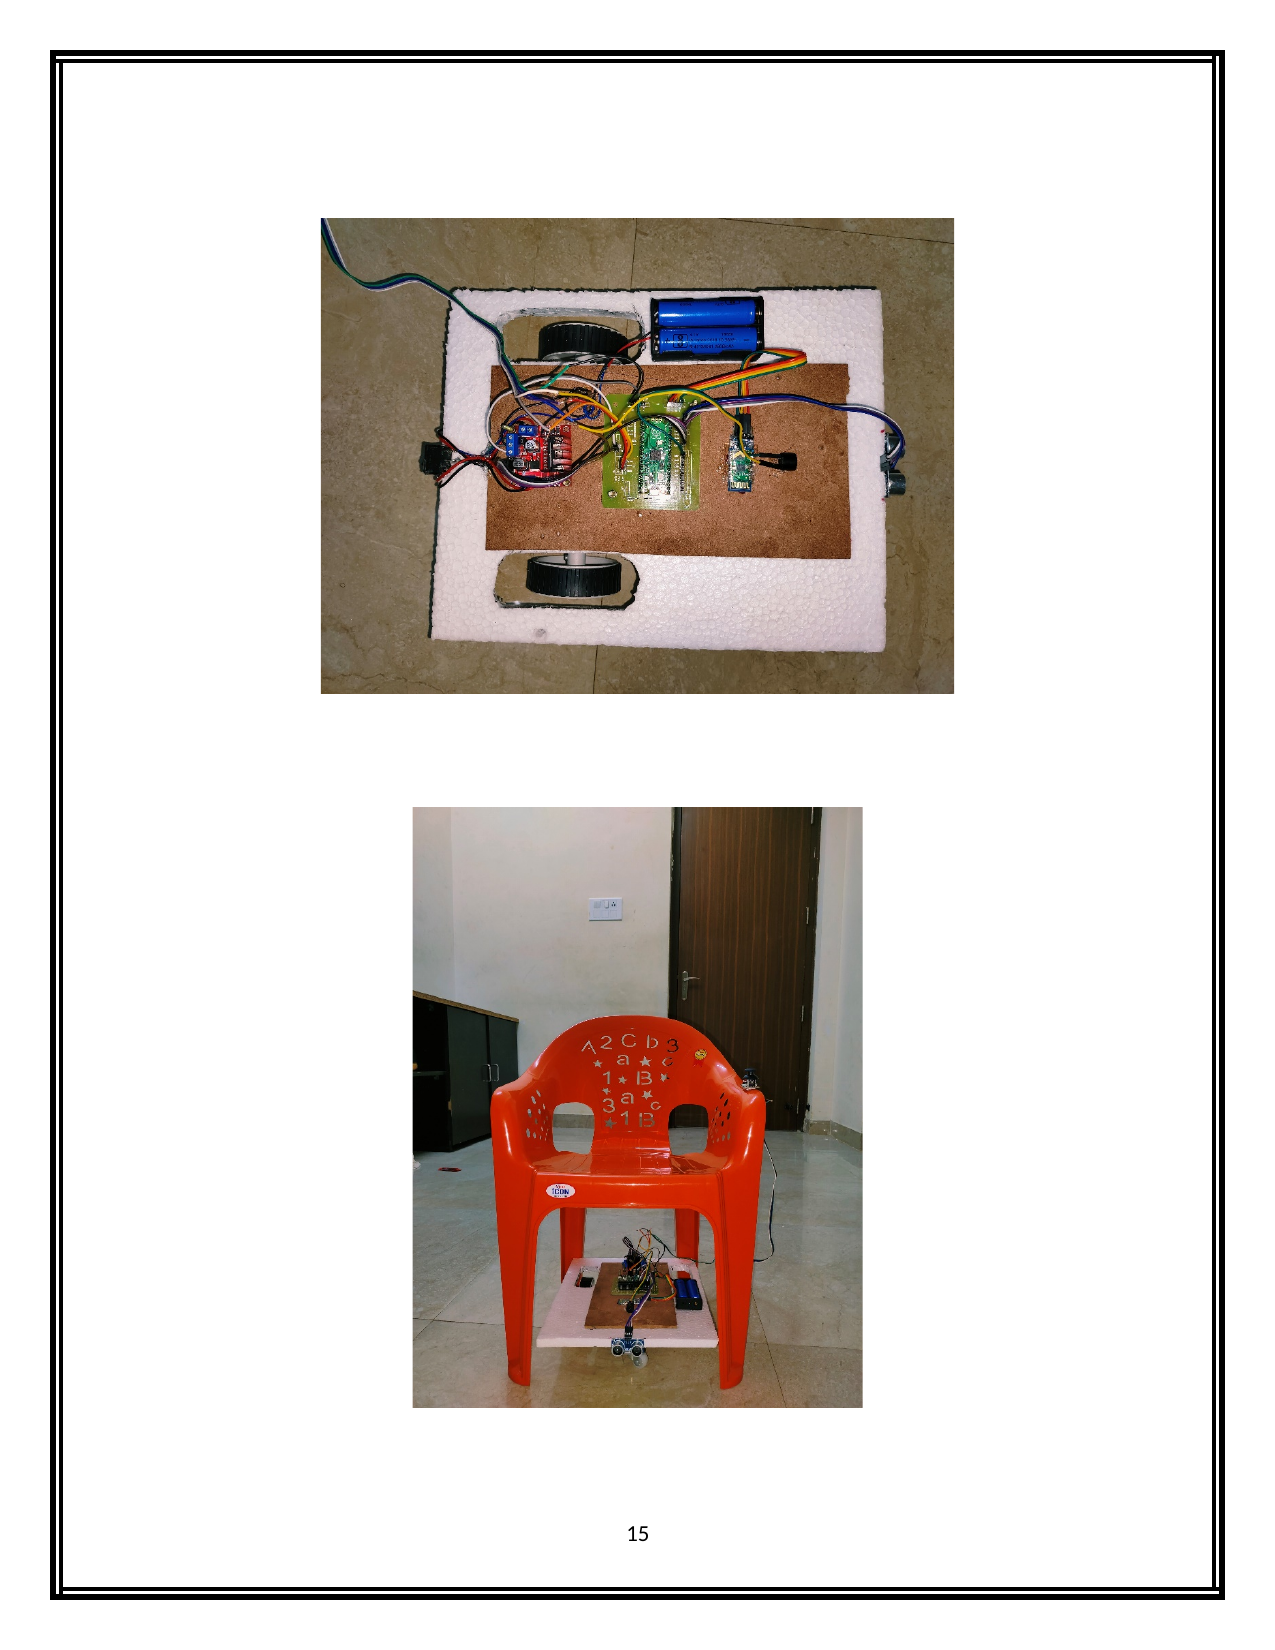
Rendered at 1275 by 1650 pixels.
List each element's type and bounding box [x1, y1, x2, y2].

picture [320, 218, 955, 694]
picture [412, 807, 863, 1408]
